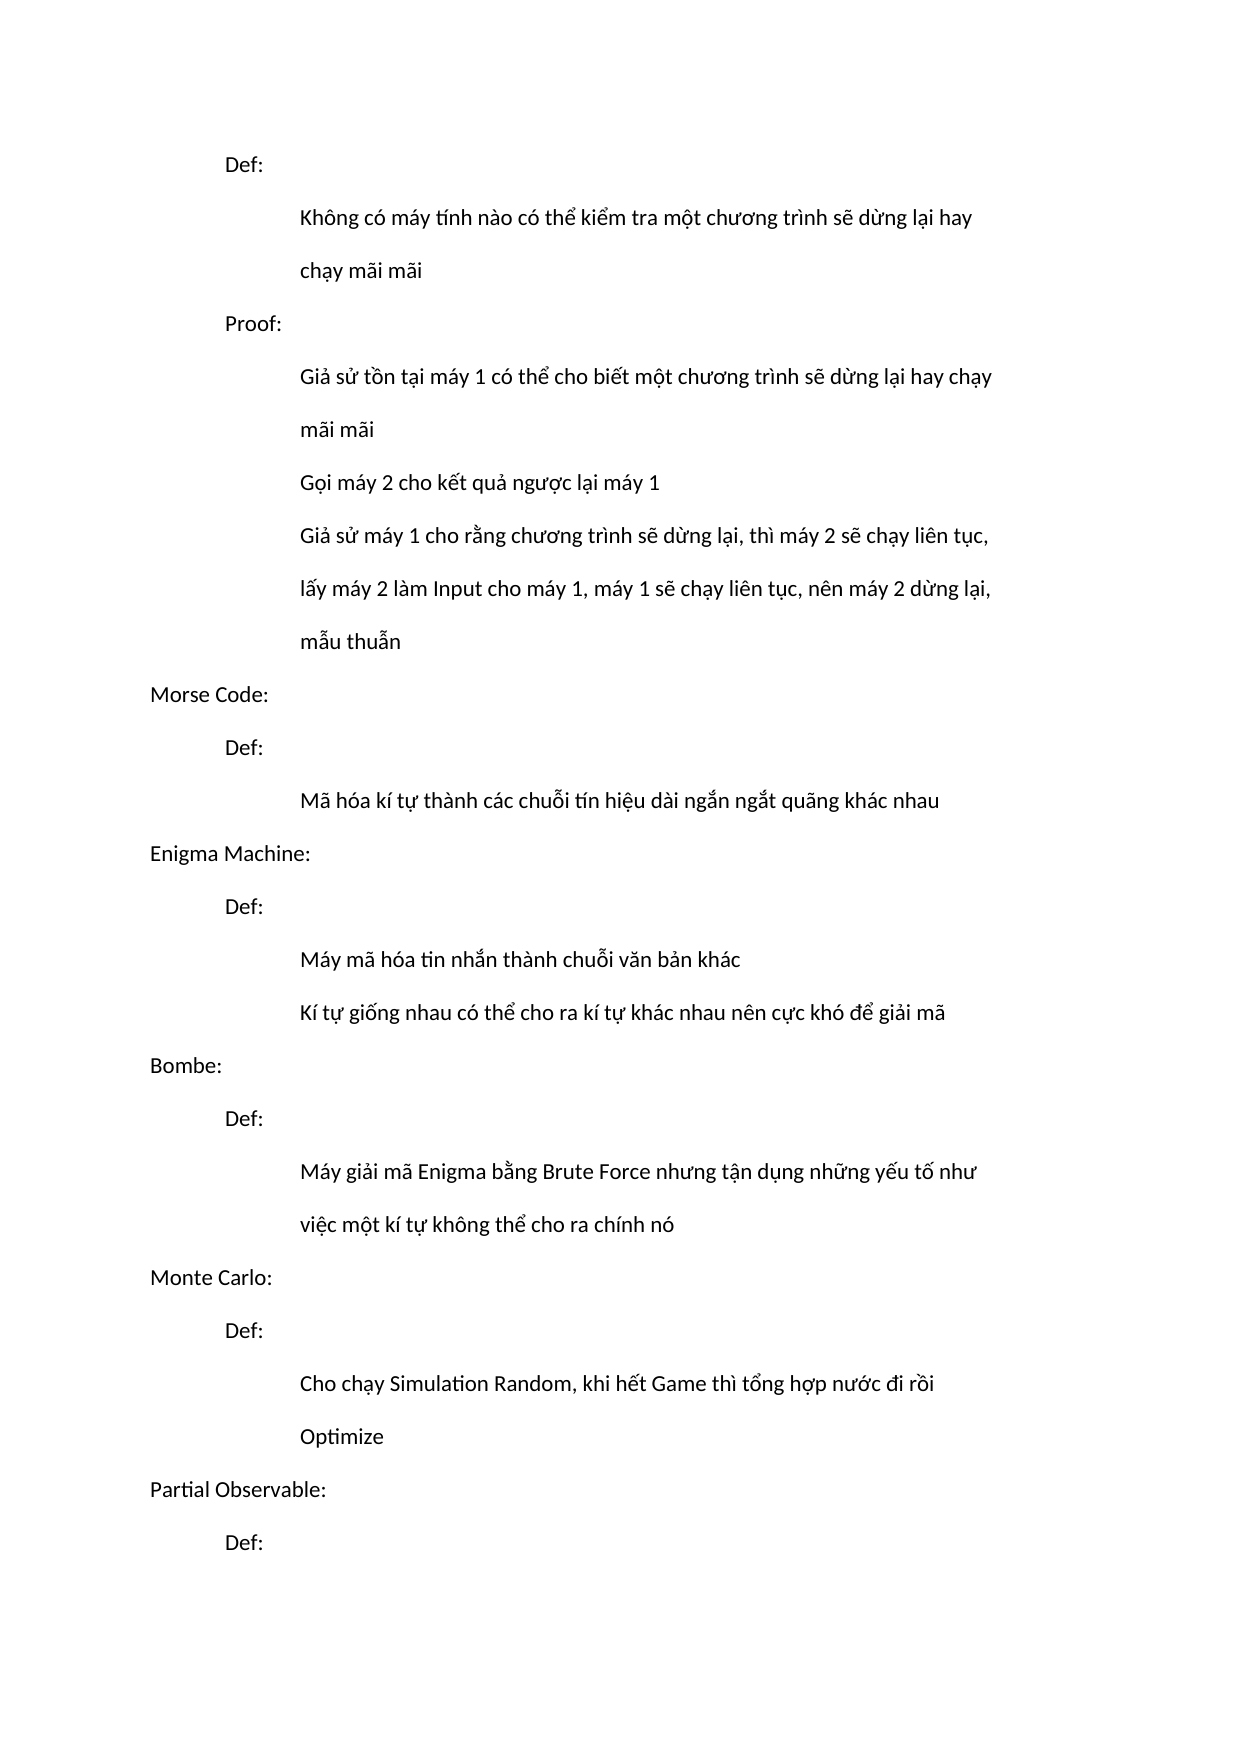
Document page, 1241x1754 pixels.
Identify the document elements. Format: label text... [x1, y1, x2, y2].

text việc một kí tự không thể cho ra chính nó [225, 1210, 1090, 1238]
text Máy mã hóa tin nhắn thành chuỗi văn bản khác [150, 945, 1090, 973]
text Def: [150, 892, 1090, 920]
text Gọi máy 2 cho kết quả ngược lại máy 1 [225, 468, 1090, 496]
text Def: [150, 1528, 1090, 1557]
text Enigma Machine: [150, 839, 1090, 867]
text Bombe: [150, 1051, 1090, 1079]
text Optimize [225, 1422, 1090, 1451]
text Def: [150, 733, 1090, 761]
text Kí tự giống nhau có thể cho ra kí tự khác nhau nên cực khó để giải mã [150, 998, 1090, 1026]
text Máy giải mã Enigma bằng Brute Force nhưng tận dụng những yếu tố như [150, 1157, 1090, 1185]
text Partial Observable: [150, 1476, 1090, 1503]
text Không có máy tính nào có thể kiểm tra một chương trình sẽ dừng lại hay [150, 203, 1090, 231]
text lấy máy 2 làm Input cho máy 1, máy 1 sẽ chạy liên tục, nên máy 2 dừng lại, [225, 574, 1090, 602]
text Def: [150, 1104, 1090, 1132]
text Mã hóa kí tự thành các chuỗi tín hiệu dài ngắn ngắt quãng khác nhau [150, 786, 1090, 814]
text Giả sử máy 1 cho rằng chương trình sẽ dừng lại, thì máy 2 sẽ chạy liên tục, [150, 521, 1090, 549]
text Proof: [150, 309, 1090, 337]
text chạy mãi mãi [225, 256, 1090, 284]
text Morse Code: [150, 680, 1090, 708]
text Def: [150, 1316, 1090, 1344]
text Giả sử tồn tại máy 1 có thể cho biết một chương trình sẽ dừng lại hay chạy [150, 362, 1090, 390]
text Def: [150, 150, 1090, 178]
text Cho chạy Simulation Random, khi hết Game thì tổng hợp nước đi rồi [150, 1369, 1090, 1397]
text Monte Carlo: [150, 1263, 1090, 1291]
text mãi mãi [225, 415, 1090, 443]
text mẫu thuẫn [225, 627, 1090, 655]
